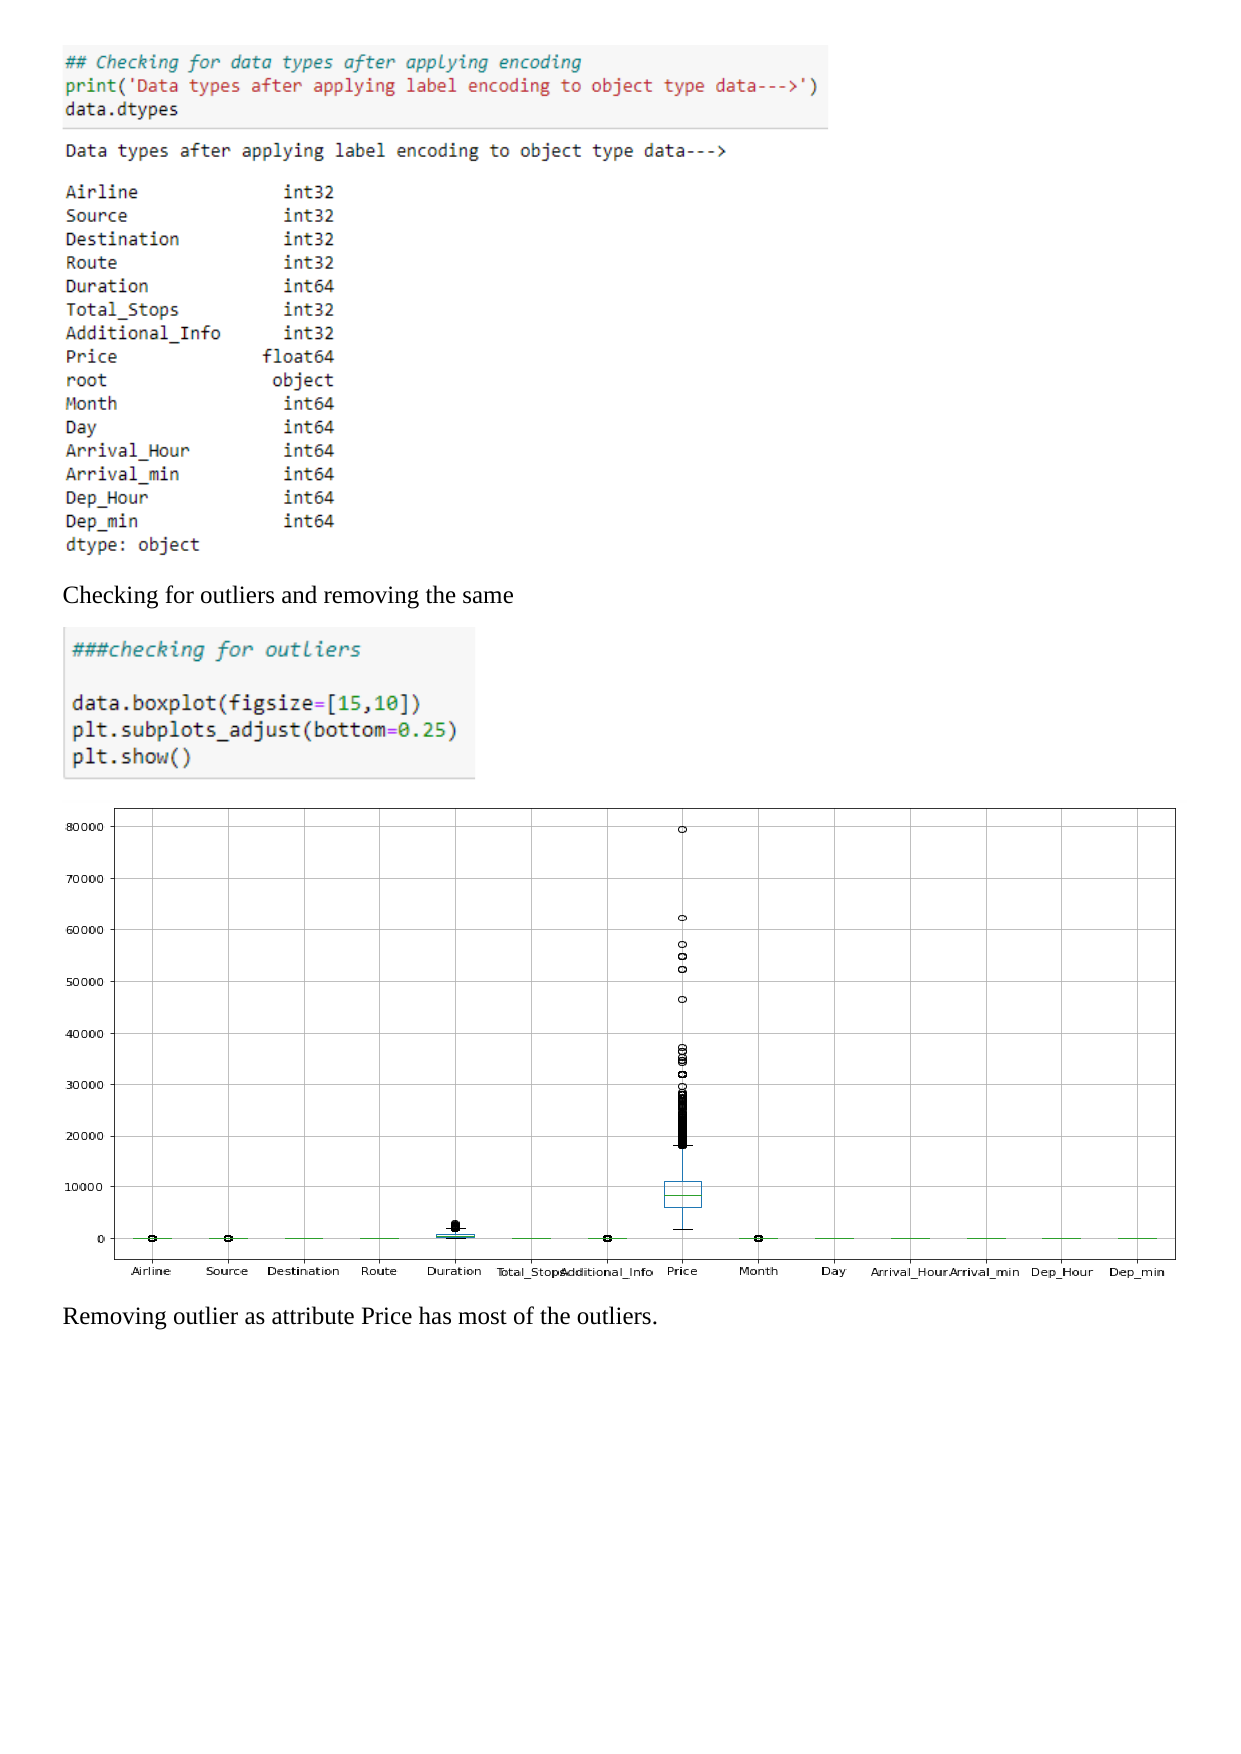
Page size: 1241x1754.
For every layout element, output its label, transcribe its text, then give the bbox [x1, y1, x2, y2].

list Checking for outliers and removing the same [62, 580, 1187, 609]
picture [62, 627, 476, 781]
picture [62, 800, 1187, 1283]
picture [62, 45, 829, 562]
list Removing outlier as attribute Price has most of the outliers. [62, 1301, 1187, 1330]
